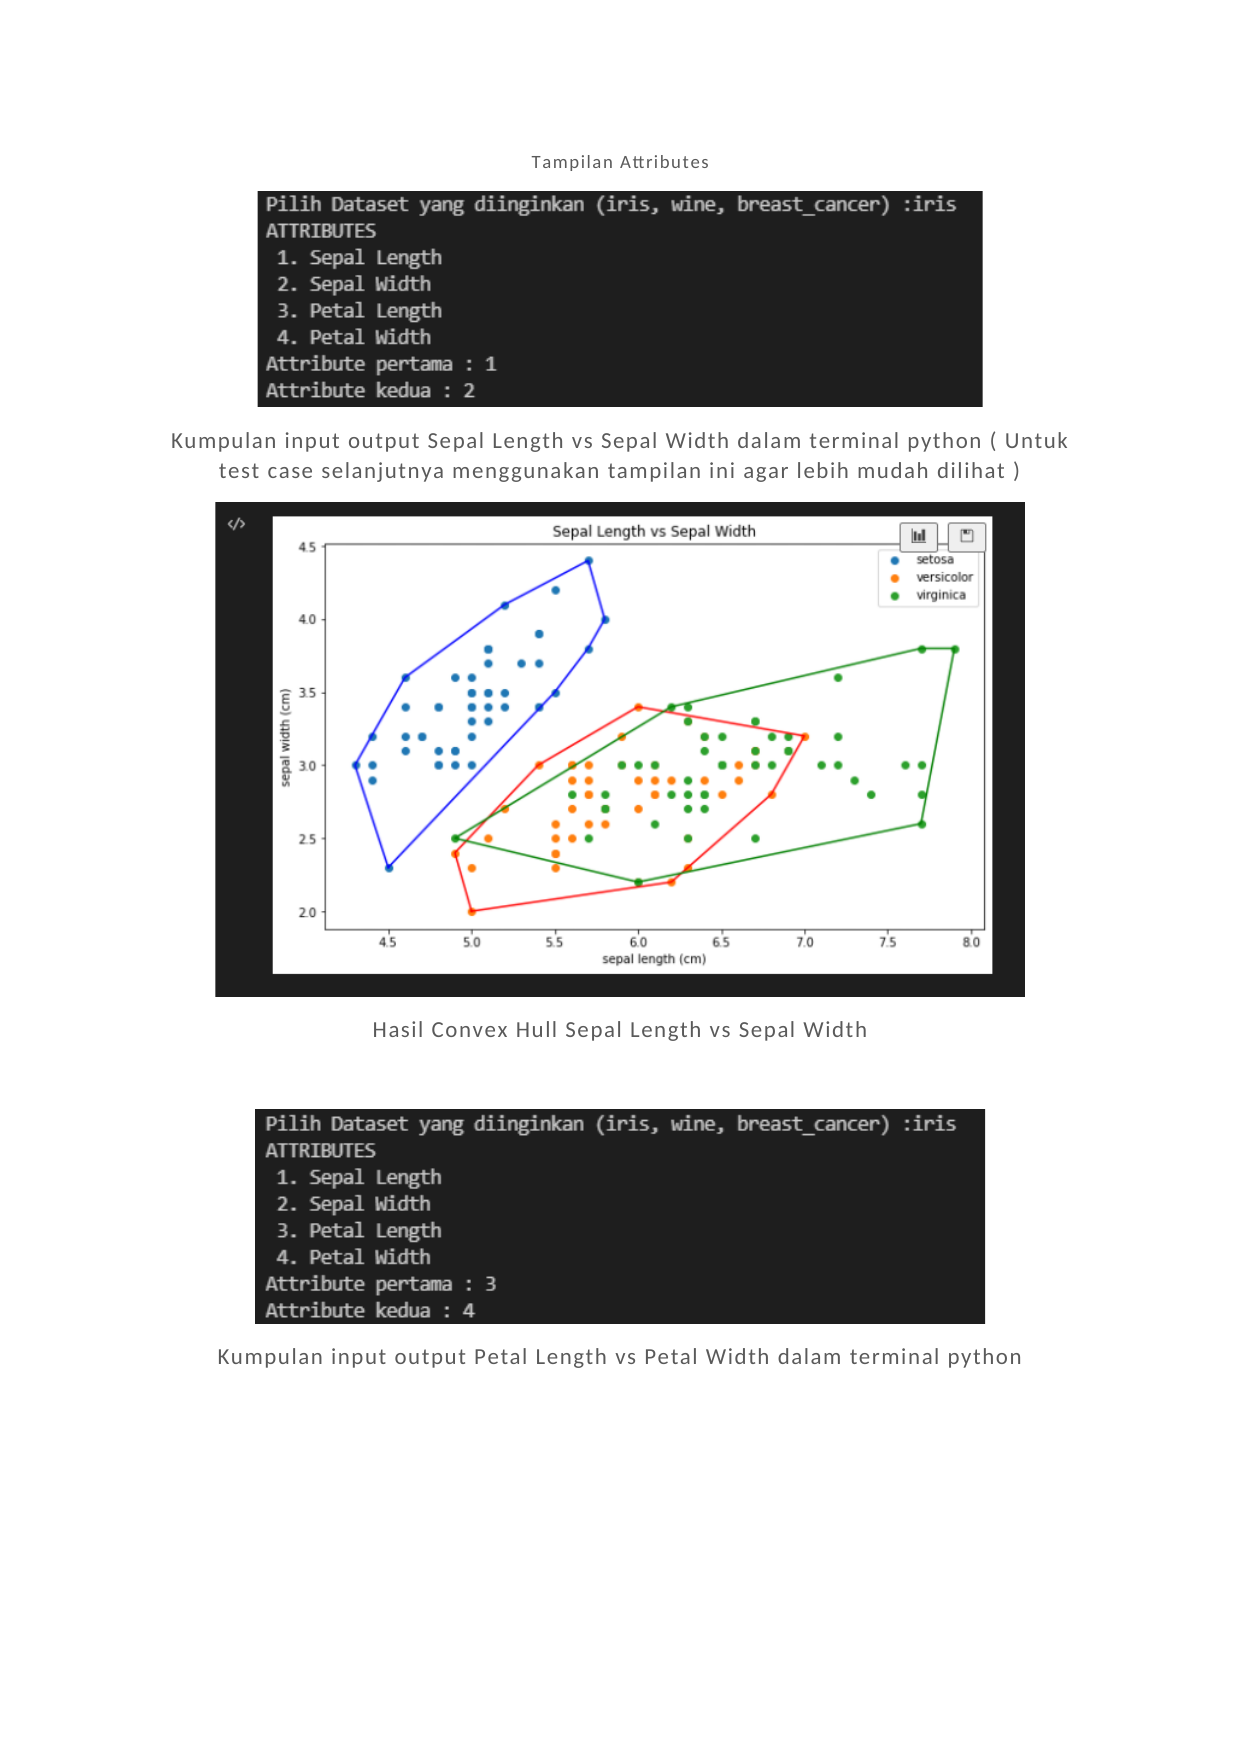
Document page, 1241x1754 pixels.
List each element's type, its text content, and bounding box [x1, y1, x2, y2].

subtitle Kumpulan input output Sepal Length vs Sepal Width dalam terminal python ( Untuk test case selanjutnya menggunakan tampilan ini agar lebih mudah dilihat ) [150, 426, 1090, 484]
picture [257, 191, 983, 407]
picture [255, 1109, 986, 1324]
subtitle Tampilan Attributes [150, 150, 1090, 173]
subtitle Kumpulan input output Petal Length vs Petal Width dalam terminal python [150, 1342, 1090, 1370]
picture [215, 502, 1025, 997]
subtitle Hasil Convex Hull Sepal Length vs Sepal Width [150, 1016, 1090, 1043]
